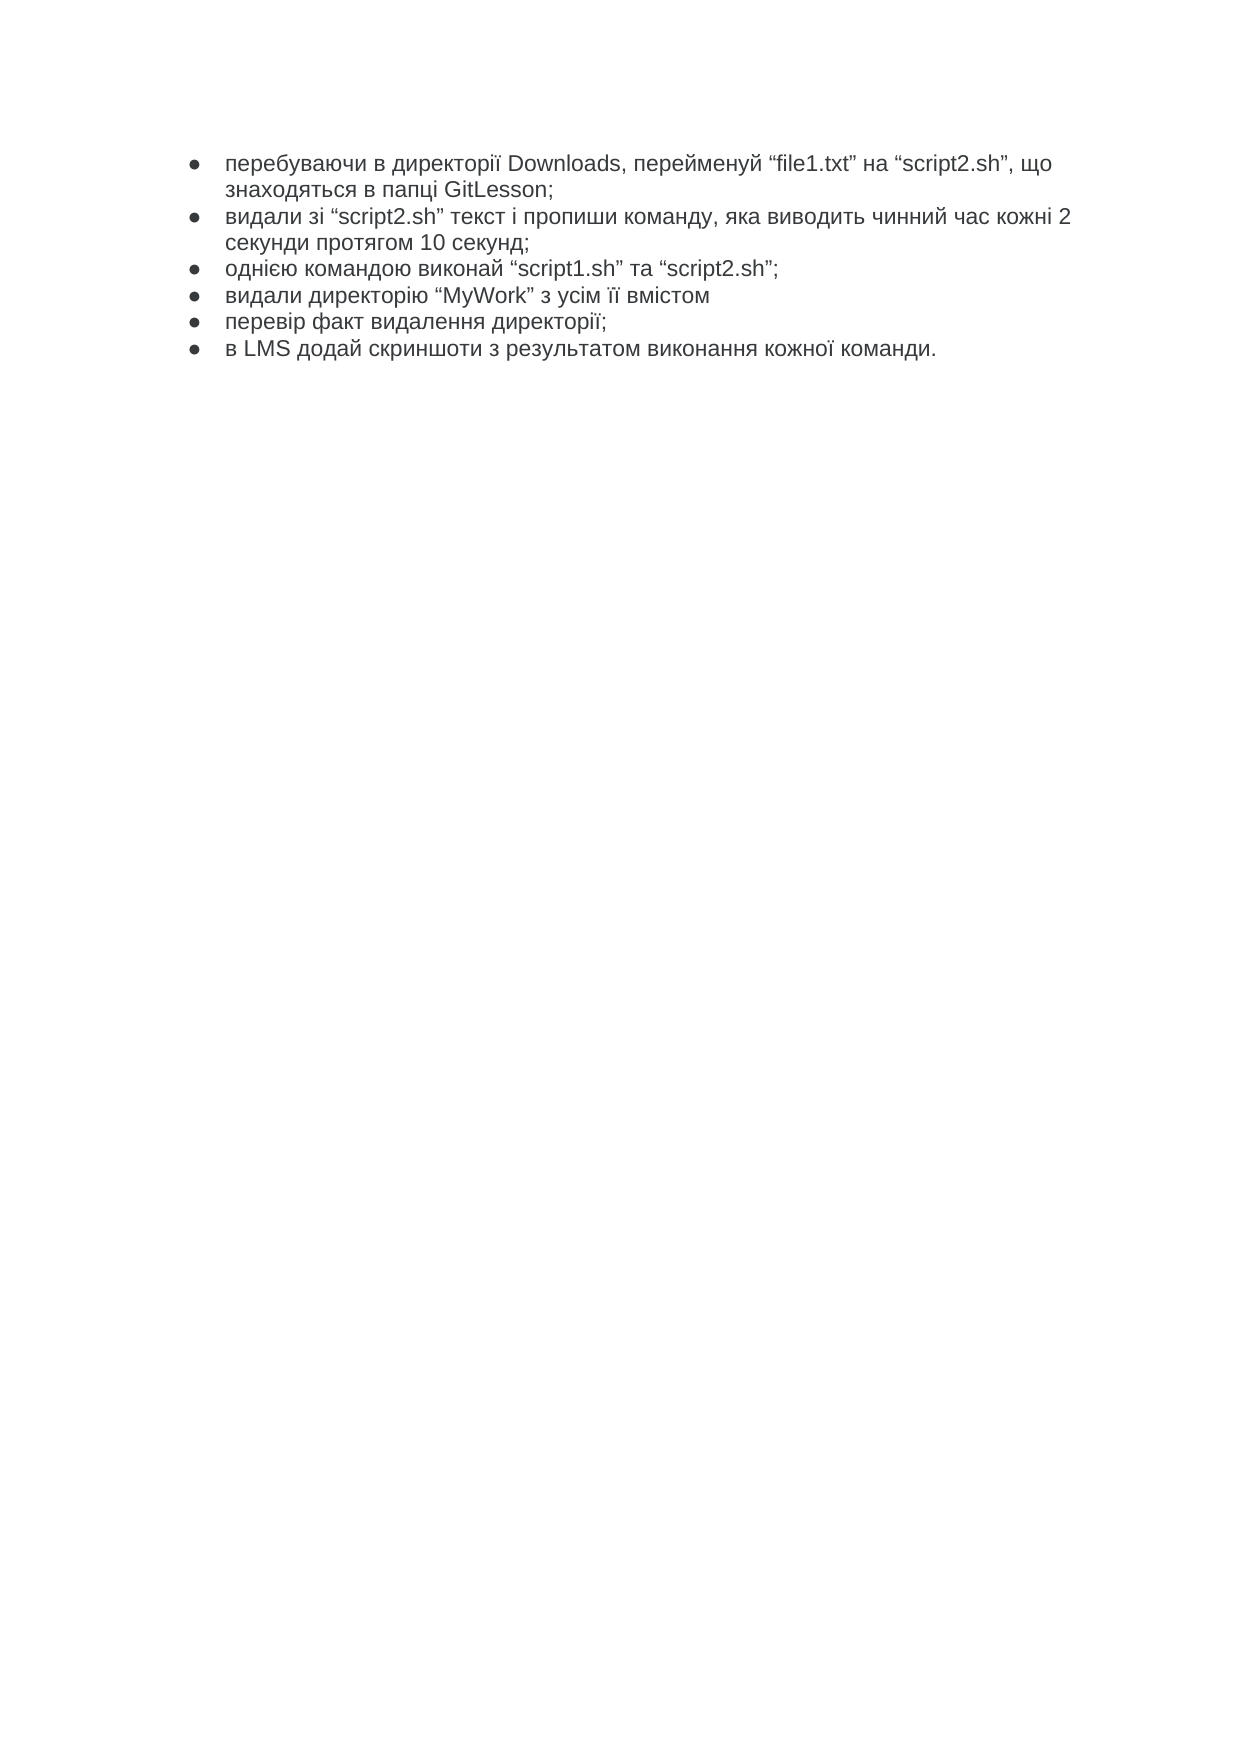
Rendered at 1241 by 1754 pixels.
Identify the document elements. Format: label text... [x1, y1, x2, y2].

list перевір факт видалення директорії; [187, 308, 1090, 334]
list перебуваючи в директорії Downloads, перейменуй “file1.txt” на “script2.sh”, що знаходяться в папці GitLesson; [187, 150, 1090, 203]
list в LMS додай скриншоти з результатом виконання кожної команди. [187, 334, 1090, 361]
list видали директорію “MyWork” з усім її вмістом [187, 282, 1090, 308]
list видали зі “script2.sh” текст і пропиши команду, яка виводить чинний час кожні 2 секунди протягом 10 секунд; [187, 203, 1090, 255]
list однією командою виконай “script1.sh” та “script2.sh”; [187, 255, 1090, 282]
